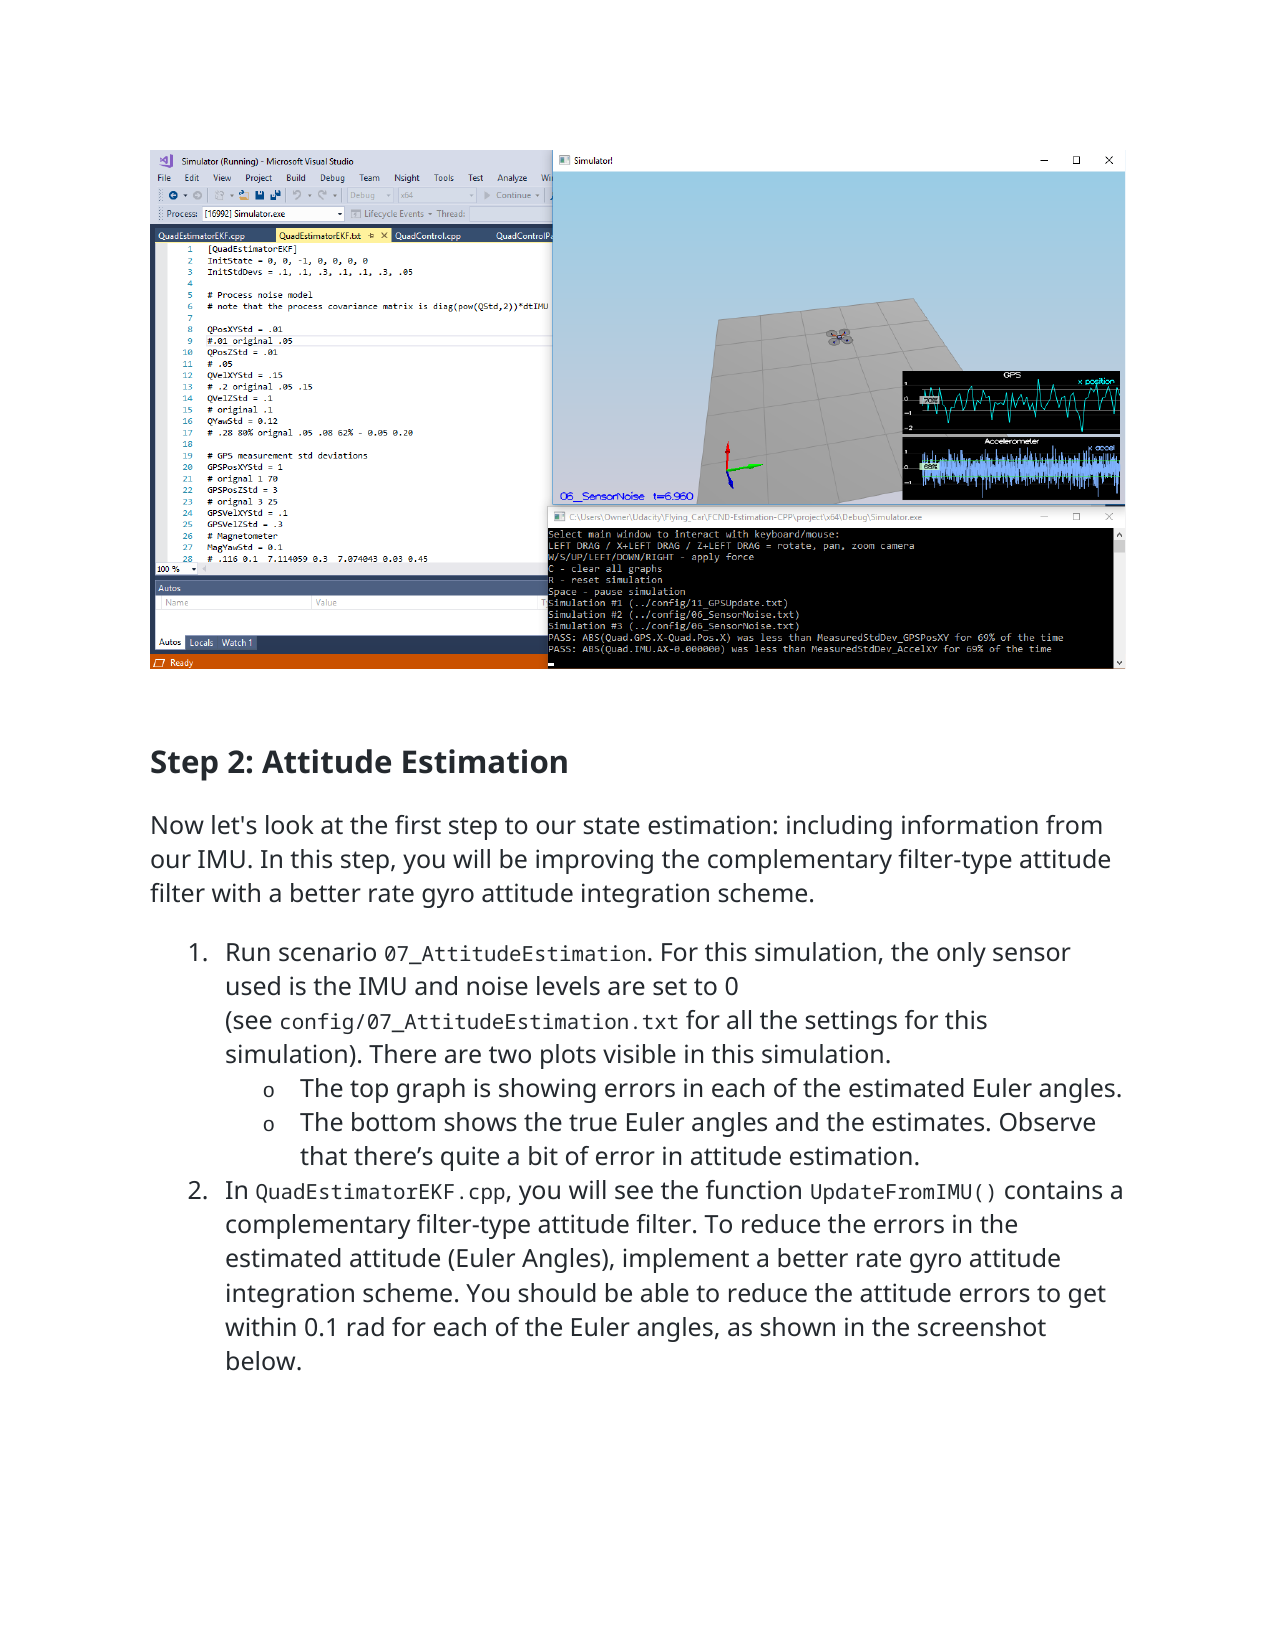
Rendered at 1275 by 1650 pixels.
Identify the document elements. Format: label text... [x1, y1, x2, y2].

list In QuadEstimatorEKF.cpp, you will see the function UpdateFromIMU() contains a complementary filter-type attitude filter. To reduce the errors in the estimated attitude (Euler Angles), implement a better rate gyro attitude integration scheme. You should be able to reduce the attitude errors to get within 0.1 rad for each of the Euler angles, as shown in the screenshot below. [187, 1173, 1125, 1377]
picture [150, 150, 1125, 669]
text Now let's look at the first step to our state estimation: including information from our IMU. In this step, you will be improving the complementary filter-type attitude filter with a better rate gyro attitude integration scheme. [150, 807, 1125, 909]
list The top graph is showing errors in each of the estimated Euler angles. [262, 1071, 1125, 1105]
text Step 2: Attitude Estimation [150, 740, 1125, 782]
list Run scenario 07_AttitudeEstimation. For this simulation, the only sensor used is the IMU and noise levels are set to 0 (see config/07_AttitudeEstimation.txt for all the settings for this simulation). There are two plots visible in this simulation. [187, 934, 1125, 1071]
list The bottom shows the true Euler angles and the estimates. Observe that there’s quite a bit of error in attitude estimation. [262, 1105, 1125, 1173]
